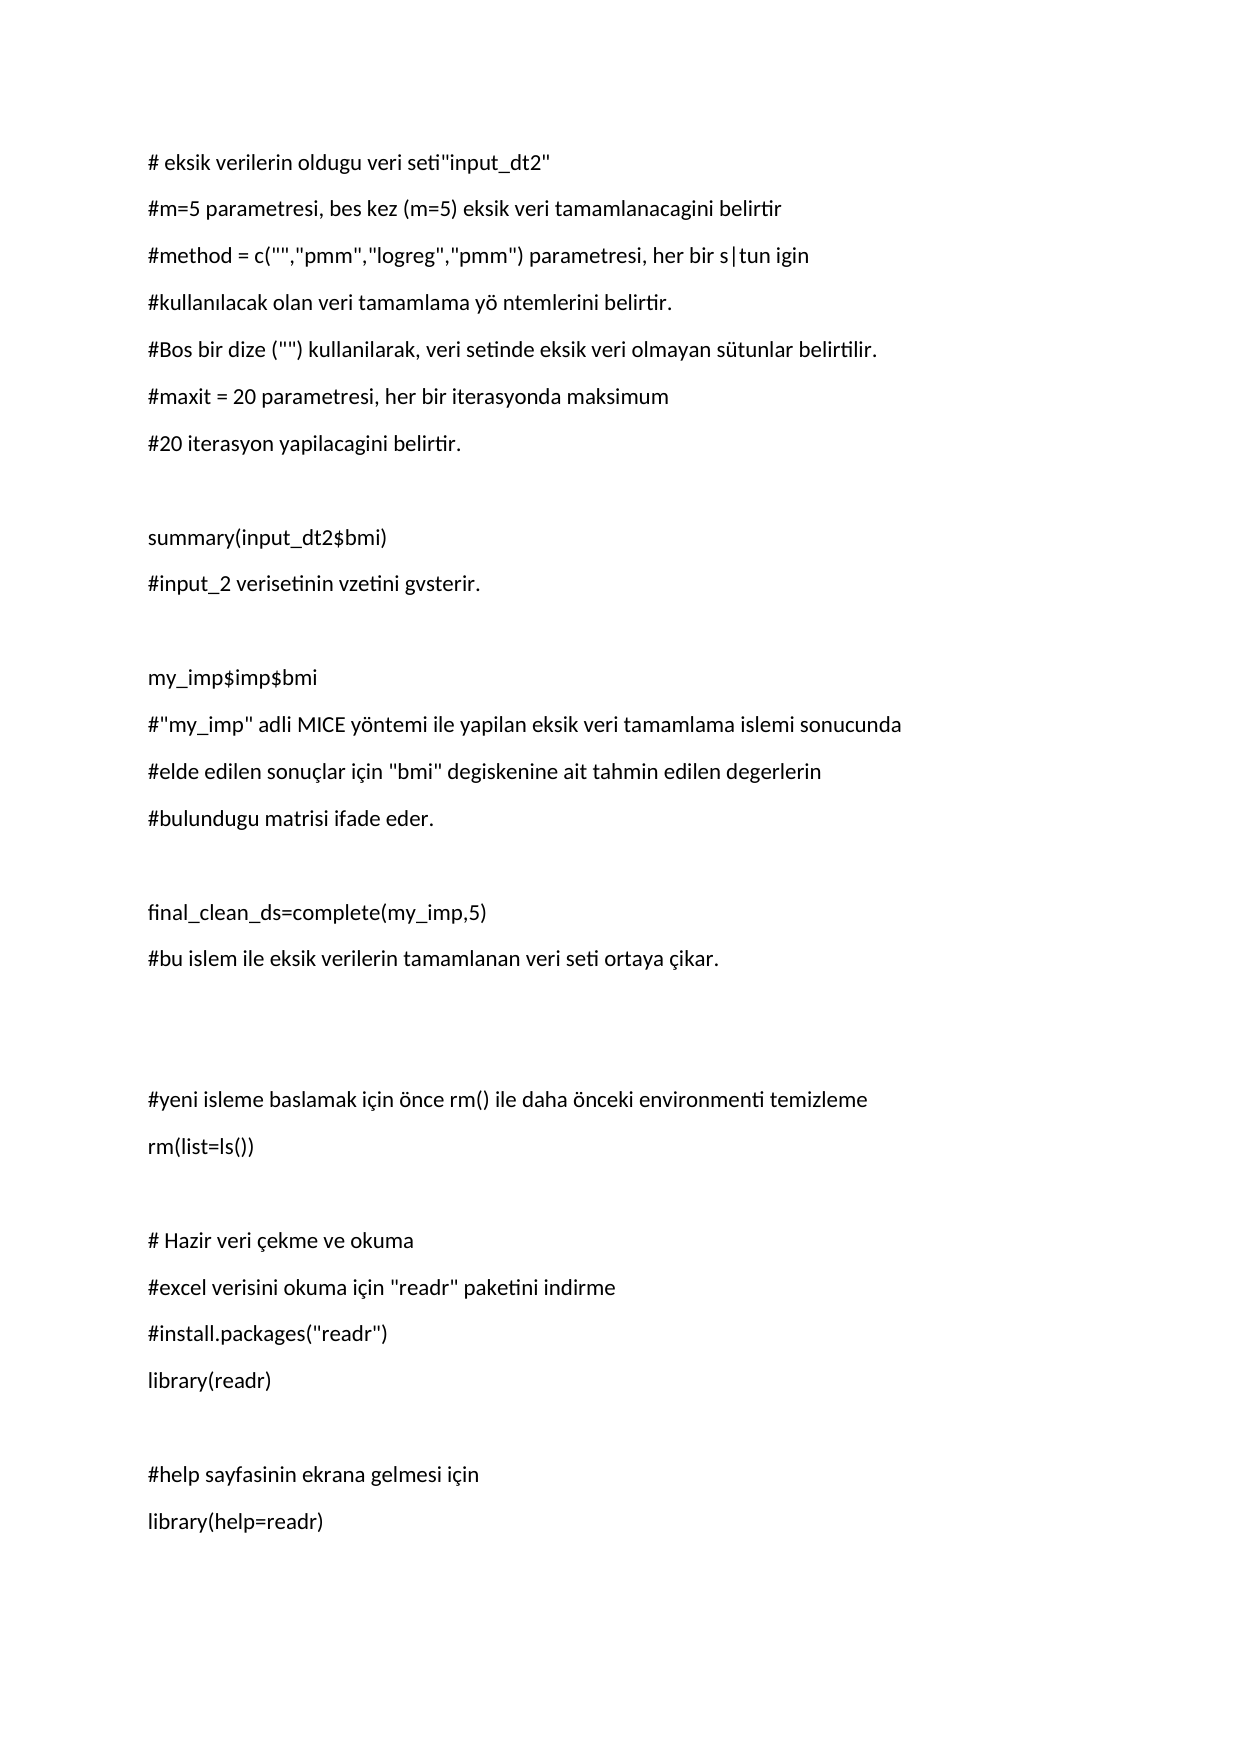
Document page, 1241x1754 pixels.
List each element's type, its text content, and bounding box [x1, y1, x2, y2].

text #help sayfasinin ekrana gelmesi için [148, 1460, 1093, 1488]
text # Hazir veri çekme ve okuma [148, 1226, 1093, 1254]
text #method = c("","pmm","logreg","pmm") parametresi, her bir s|tun igin [148, 241, 1093, 269]
text #kullanılacak olan veri tamamlama yö ntemlerini belirtir. [148, 288, 1093, 316]
text #Bos bir dize ("") kullanilarak, veri setinde eksik veri olmayan sütunlar belirtilir. [148, 335, 1093, 363]
text #"my_imp" adli MICE yöntemi ile yapilan eksik veri tamamlama islemi sonucunda [148, 710, 1093, 738]
text #m=5 parametresi, bes kez (m=5) eksik veri tamamlanacagini belirtir [148, 194, 1093, 222]
text library(help=readr) [148, 1507, 1093, 1535]
text summary(input_dt2$bmi) [148, 523, 1093, 551]
text #elde edilen sonuçlar için "bmi" degiskenine ait tahmin edilen degerlerin [148, 757, 1093, 785]
text #excel verisini okuma için "readr" paketini indirme [148, 1273, 1093, 1301]
text my_imp$imp$bmi [148, 663, 1093, 691]
text # eksik verilerin oldugu veri seti"input_dt2" [148, 148, 1093, 176]
text #bulundugu matrisi ifade eder. [148, 804, 1093, 832]
text #install.packages("readr") [148, 1319, 1093, 1347]
text final_clean_ds=complete(my_imp,5) [148, 898, 1093, 926]
text library(readr) [148, 1366, 1093, 1394]
text #yeni isleme baslamak için önce rm() ile daha önceki environmenti temizleme [148, 1085, 1093, 1113]
text #maxit = 20 parametresi, her bir iterasyonda maksimum [148, 382, 1093, 410]
text #bu islem ile eksik verilerin tamamlanan veri seti ortaya çikar. [148, 944, 1093, 972]
text #20 iterasyon yapilacagini belirtir. [148, 429, 1093, 457]
text rm(list=ls()) [148, 1132, 1093, 1160]
text #input_2 verisetinin vzetini gvsterir. [148, 569, 1093, 597]
